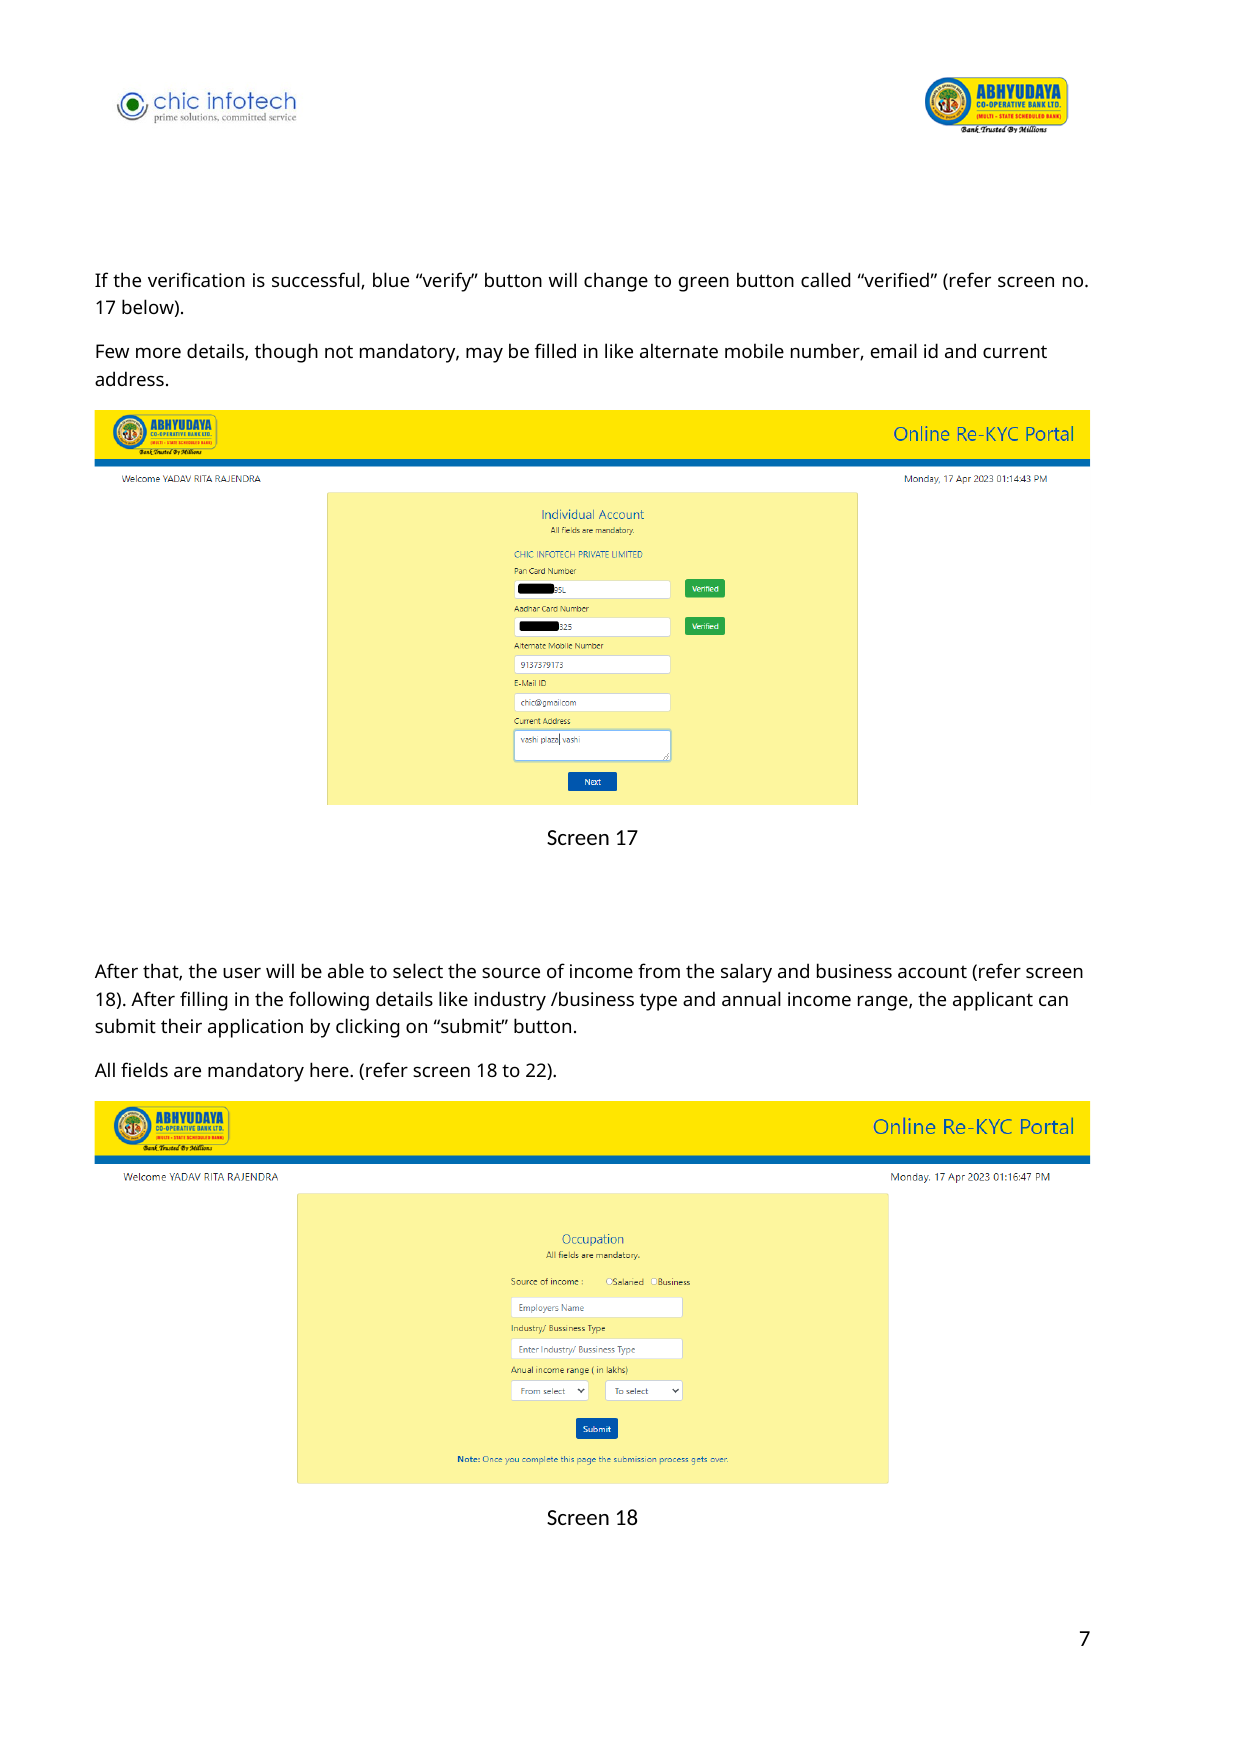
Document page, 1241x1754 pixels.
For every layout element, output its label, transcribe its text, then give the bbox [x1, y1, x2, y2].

picture [94, 1101, 1091, 1485]
picture [94, 82, 317, 135]
text Few more details, though not mandatory, may be filled in like alternate mobile number, email id and current address. [94, 339, 1090, 392]
picture [921, 73, 1071, 135]
text All fields are mandatory here. (refer screen 18 to 22). [94, 1057, 1090, 1083]
picture [94, 410, 1091, 805]
text Screen 18 [94, 1503, 1090, 1531]
text After that, the user will be able to select the source of income from the salary and business account (refer screen 18). After filling in the following details like industry /business type and annual income range, the applicant can submit their application by clicking on “submit” button. [94, 958, 1090, 1039]
text Screen 17 [94, 823, 1090, 851]
text If the verification is successful, blue “verify” button will change to green button called “verified” (refer screen no. 17 below). [94, 267, 1090, 320]
